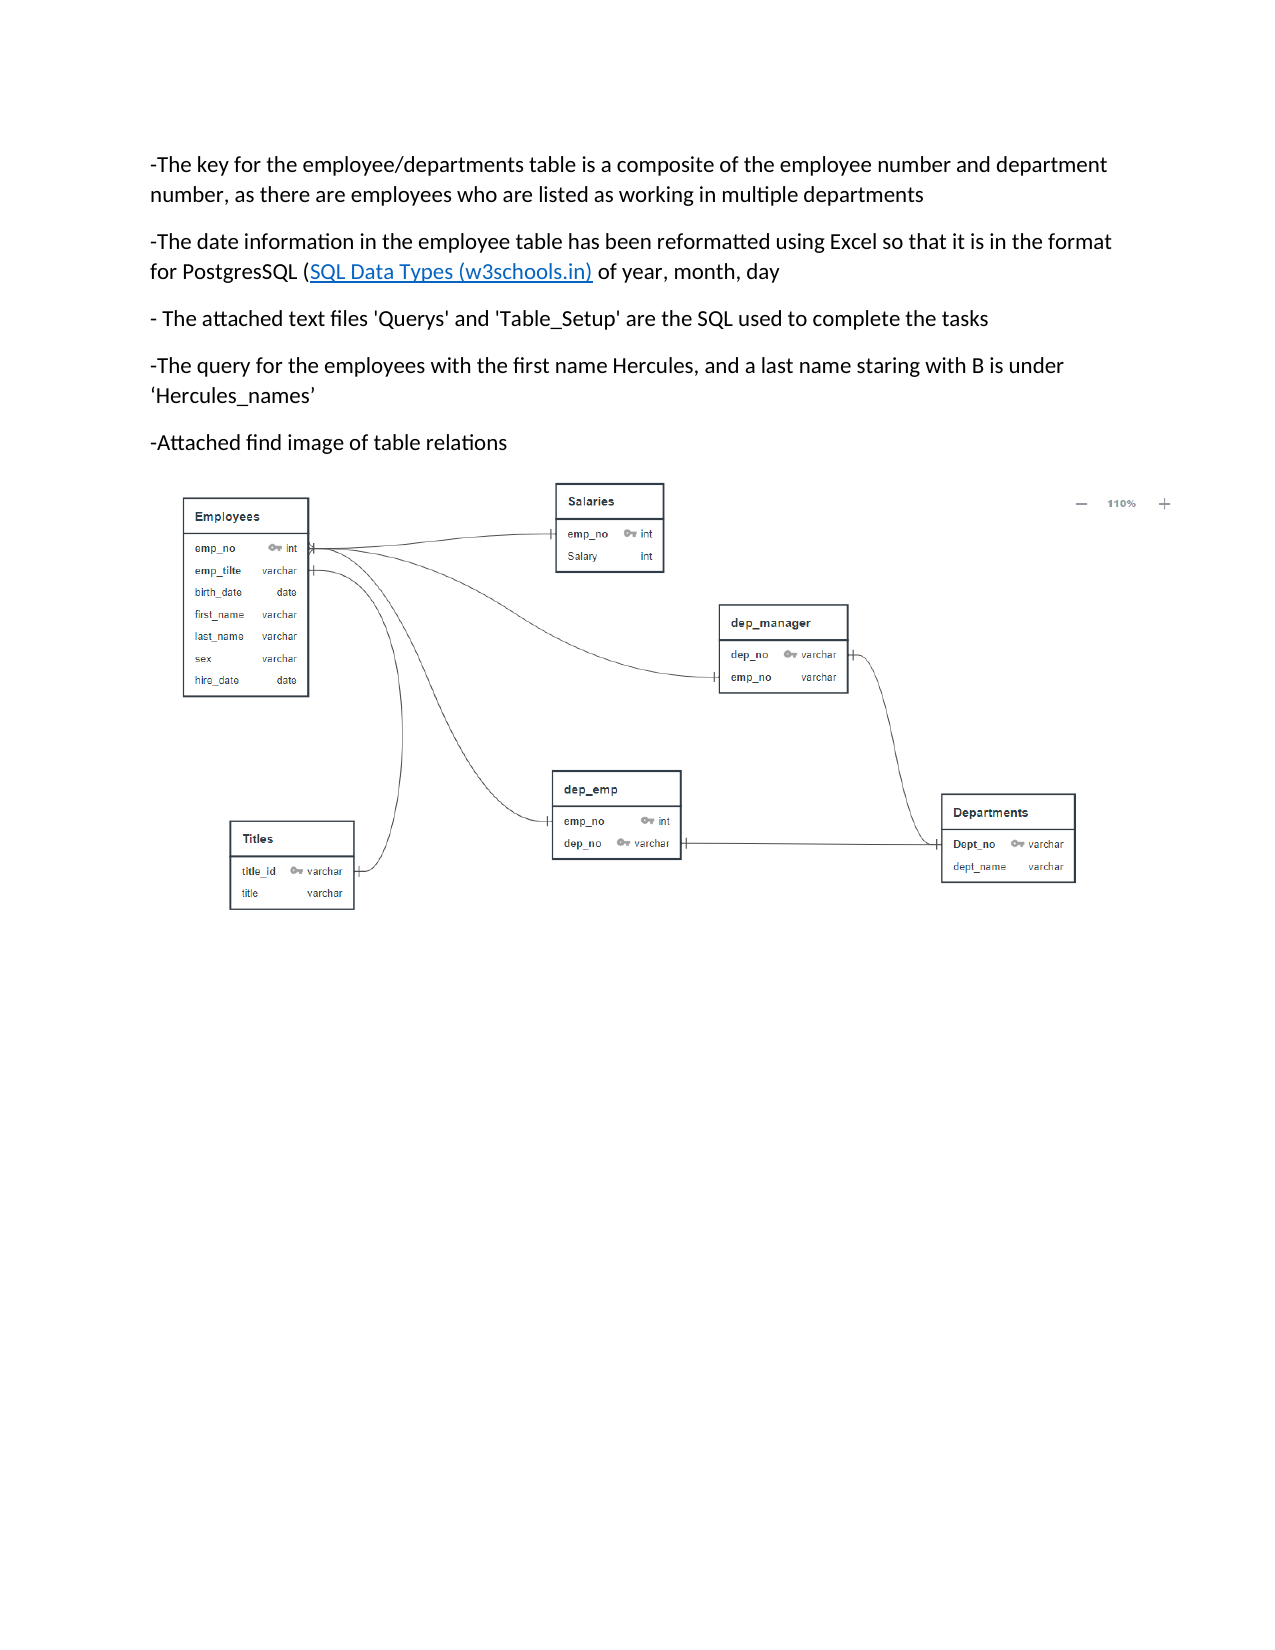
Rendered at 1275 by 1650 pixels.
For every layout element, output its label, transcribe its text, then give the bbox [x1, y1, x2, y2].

text -The date information in the employee table has been reformatted using Excel so that it is in the format for PostgresSQL (SQL Data Types (w3schools.in) of year, month, day [150, 227, 1125, 285]
text -Attached find image of table relations [150, 428, 1125, 456]
text -The key for the employee/departments table is a composite of the employee number and department number, as there are employees who are listed as working in multiple departments [150, 150, 1125, 208]
text - The attached text files 'Querys' and 'Table_Setup' are the SQL used to complete the tasks [150, 304, 1125, 332]
text -The query for the employees with the first name Hercules, and a last name staring with B is under ‘Hercules_names’ [150, 351, 1125, 409]
